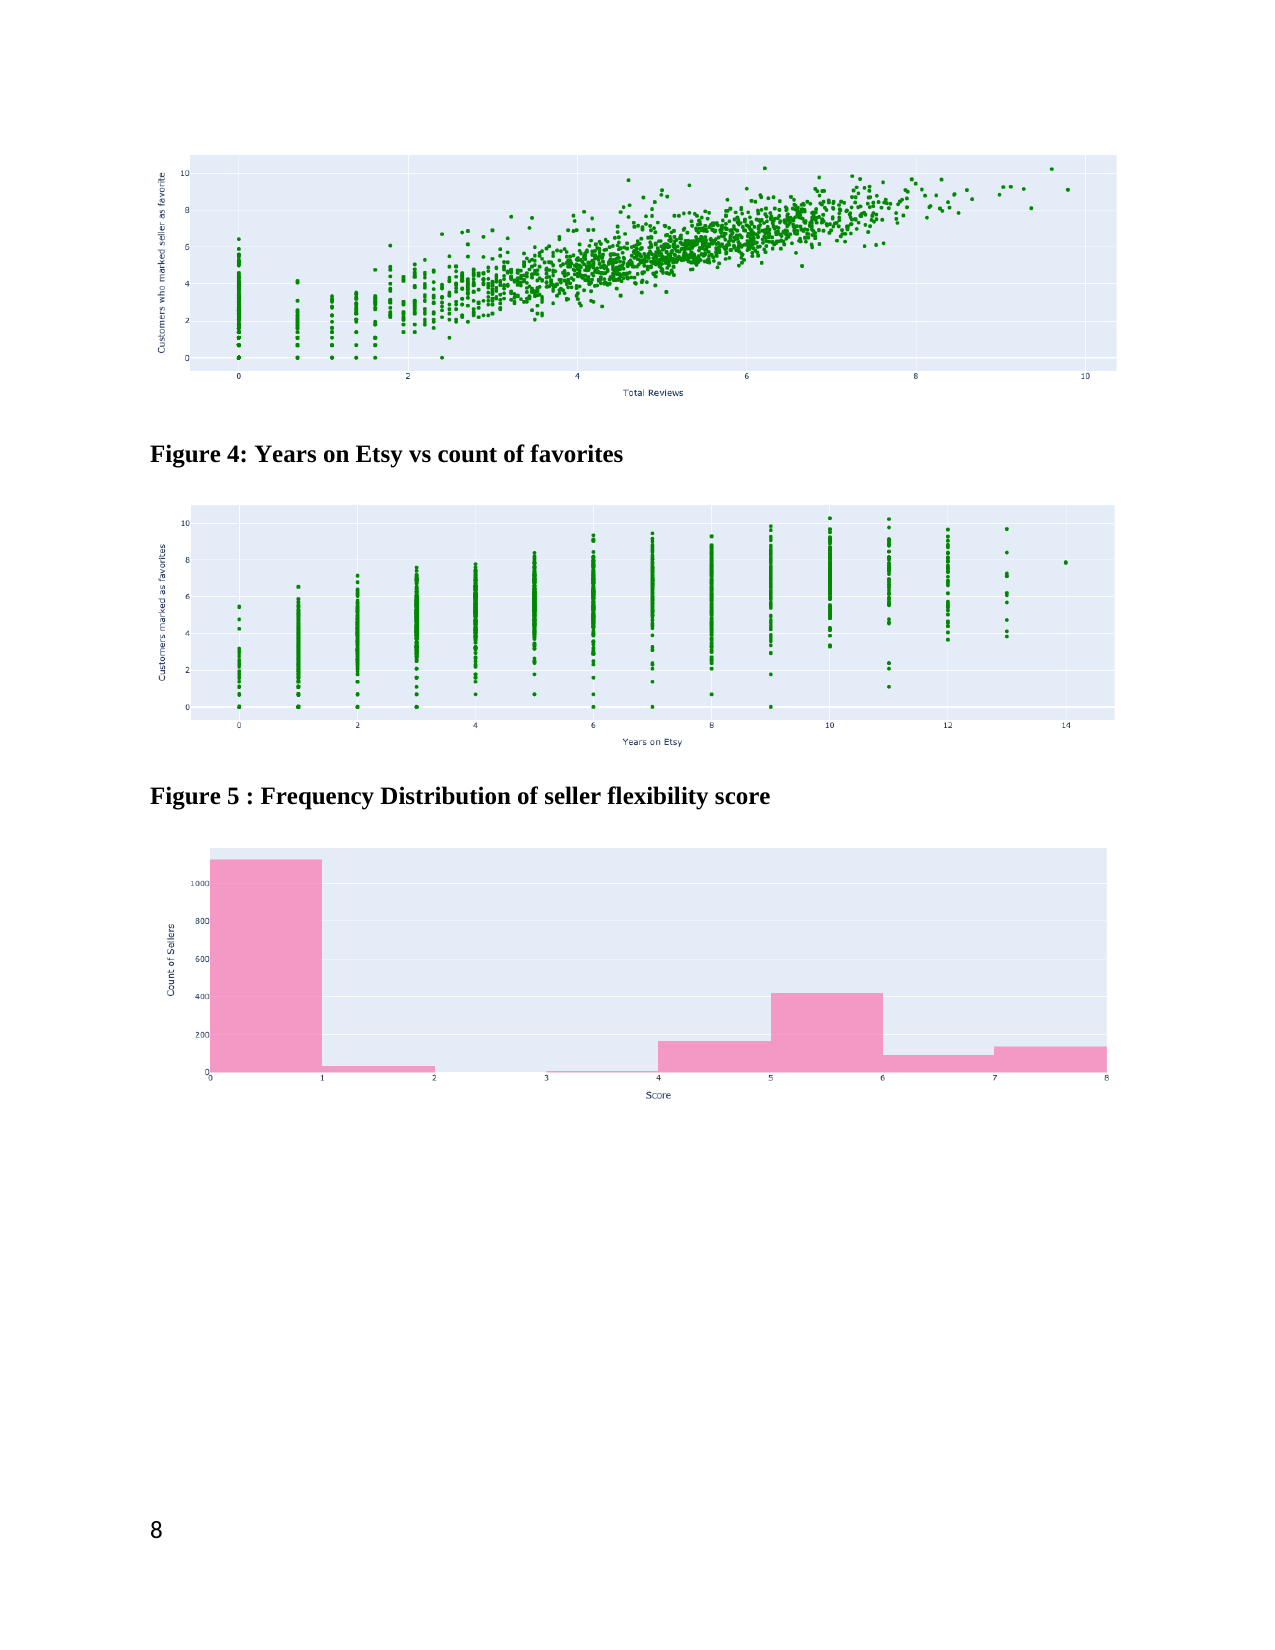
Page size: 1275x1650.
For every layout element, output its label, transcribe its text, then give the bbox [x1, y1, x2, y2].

text Figure 4: Years on Etsy vs count of favorites [150, 439, 1125, 468]
picture [150, 150, 1125, 409]
picture [150, 838, 1125, 1107]
picture [150, 496, 1125, 751]
text Figure 5 : Frequency Distribution of seller flexibility score [150, 781, 1125, 810]
